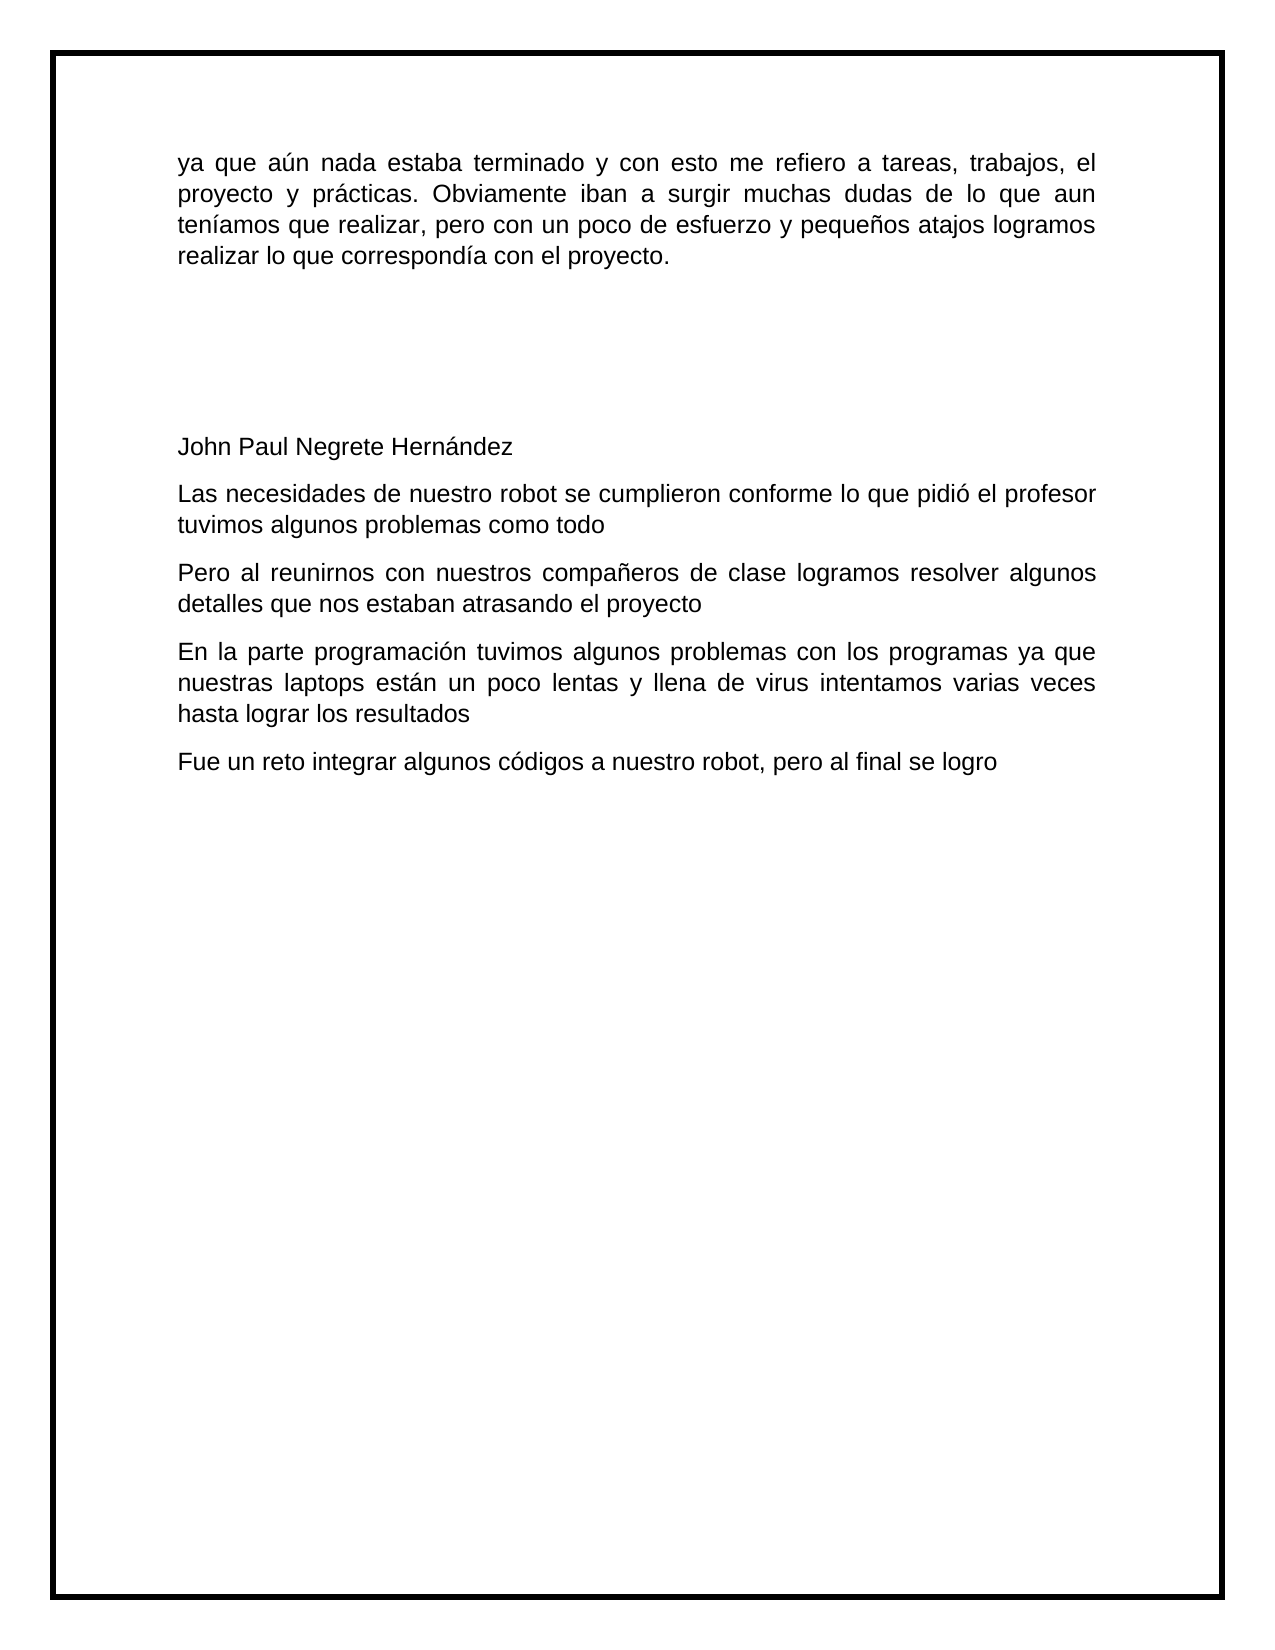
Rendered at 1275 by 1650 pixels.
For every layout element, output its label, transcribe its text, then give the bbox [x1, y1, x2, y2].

text John Paul Negrete Hernández [177, 431, 1098, 460]
text Las necesidades de nuestro robot se cumplieron conforme lo que pidió el profesor tuvimos algunos problemas como todo [177, 479, 1098, 539]
text En la parte programación tuvimos algunos problemas con los programas ya que nuestras laptops están un poco lentas y llena de virus intentamos varias veces hasta lograr los resultados [177, 637, 1098, 727]
text Fue un reto integrar algunos códigos a nuestro robot, pero al final se logro [177, 746, 1098, 775]
text Pero al reunirnos con nuestros compañeros de clase logramos resolver algunos detalles que nos estaban atrasando el proyecto [177, 558, 1098, 618]
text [177, 147, 1098, 269]
